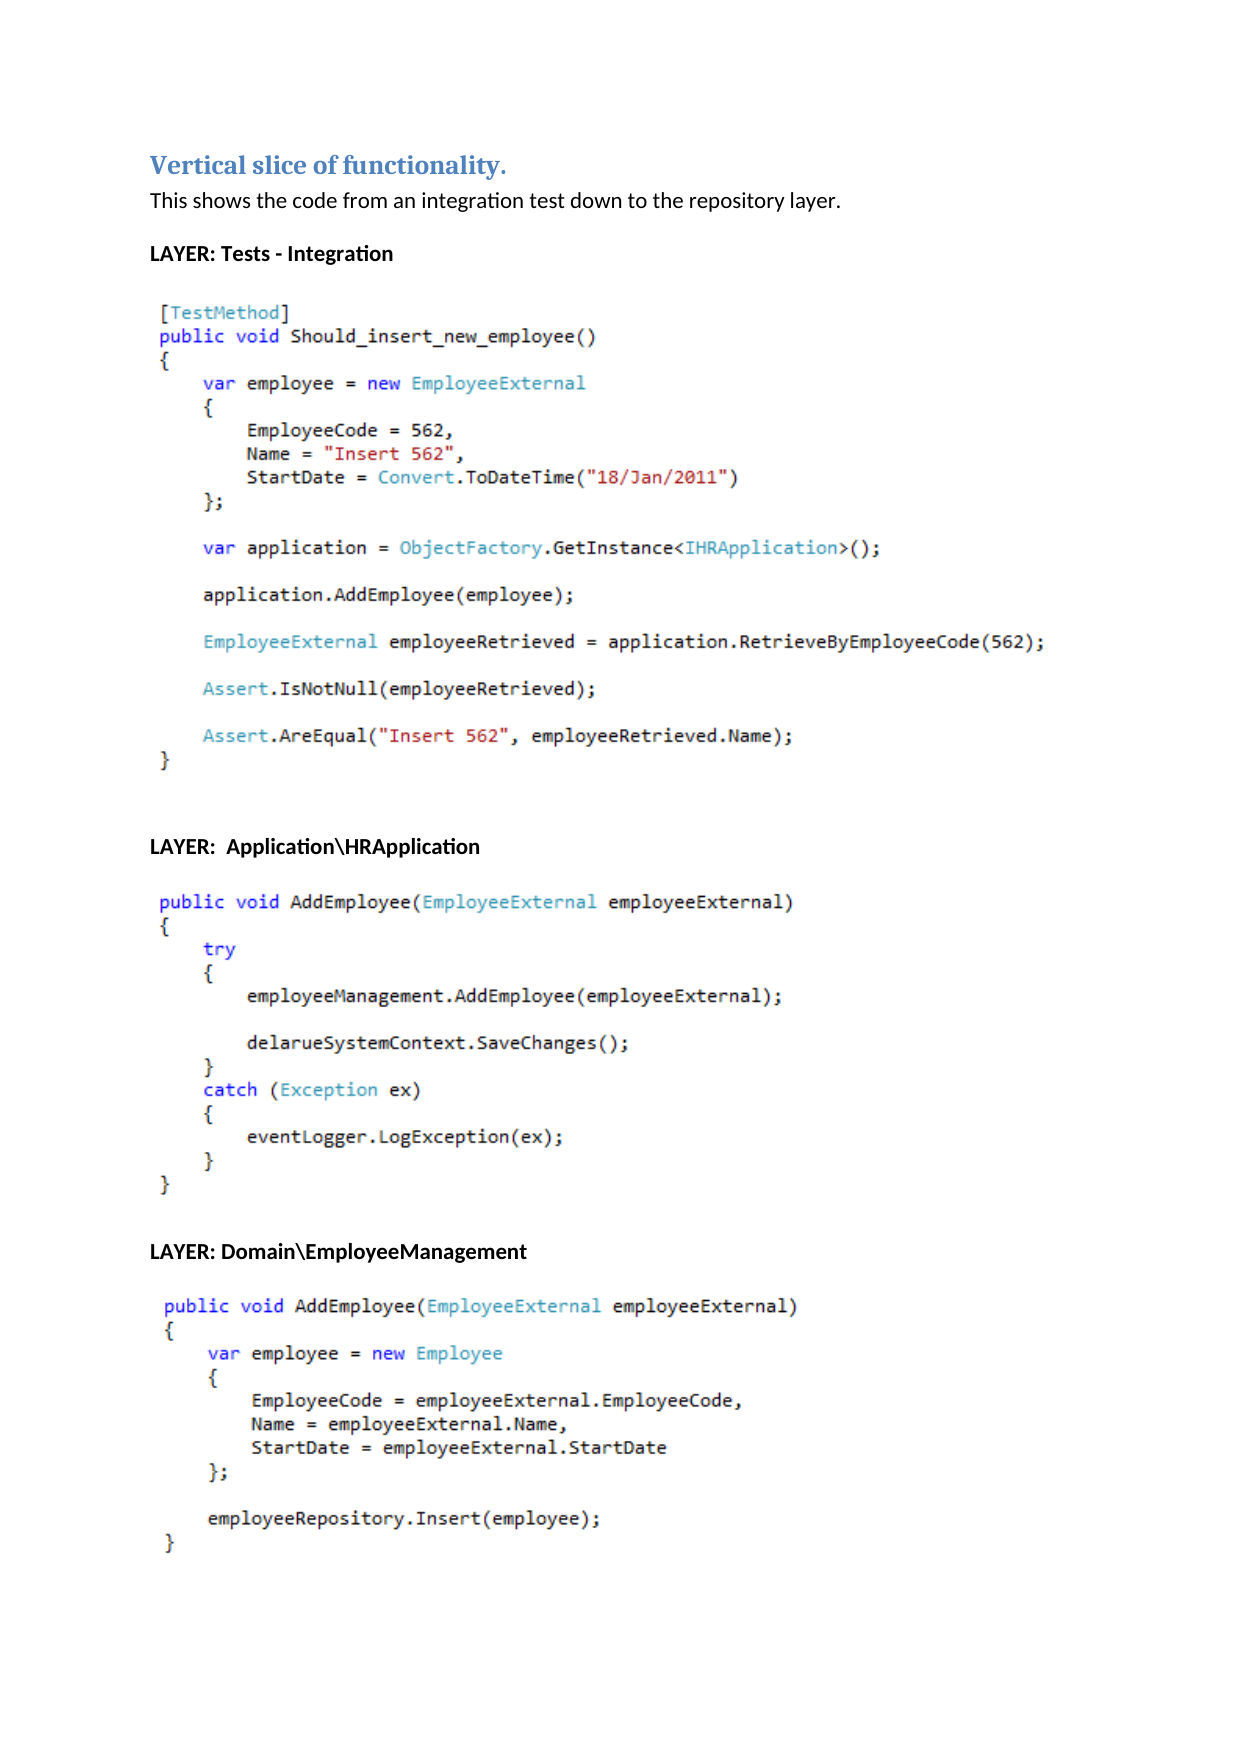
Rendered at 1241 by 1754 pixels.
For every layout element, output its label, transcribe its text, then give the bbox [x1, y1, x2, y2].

picture [150, 885, 851, 1212]
picture [150, 1290, 827, 1572]
text LAYER: Application\HRApplication [150, 832, 1090, 860]
text LAYER: Tests - Integration [150, 239, 1090, 267]
picture [150, 291, 1093, 808]
subtitle Vertical slice of functionality. [150, 150, 1090, 181]
text This shows the code from an integration test down to the repository layer. [150, 186, 1090, 214]
text LAYER: Domain\EmployeeManagement [150, 1237, 1090, 1265]
